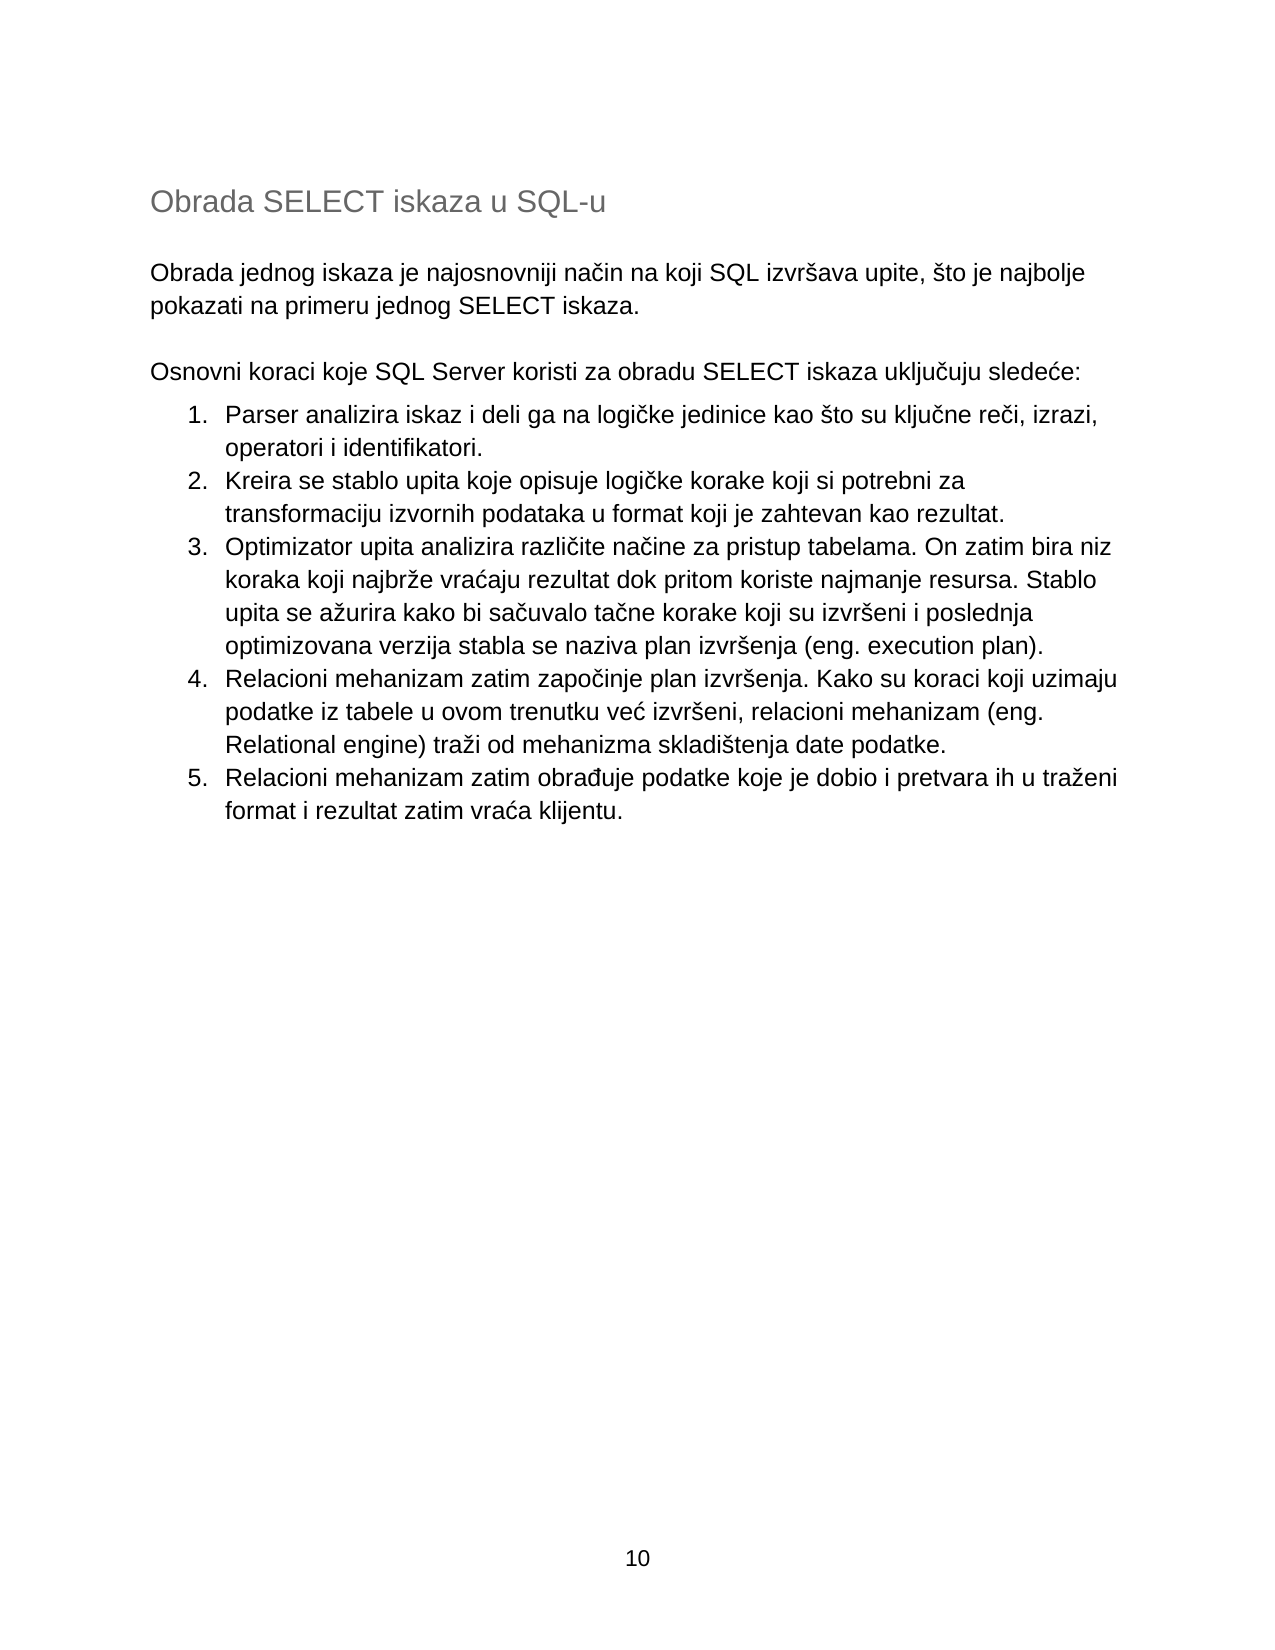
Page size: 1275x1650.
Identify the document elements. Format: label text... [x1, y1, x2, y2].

list Parser analizira iskaz i deli ga na logičke jedinice kao što su ključne reči, izrazi, operatori i identifikatori. [187, 400, 1125, 462]
subtitle Obrada SELECT iskaza u SQL-u [150, 183, 1125, 219]
text Osnovni koraci koje SQL Server koristi za obradu SELECT iskaza uključuju sledeće: [150, 357, 1125, 385]
list Optimizator upita analizira različite načine za pristup tabelama. On zatim bira niz koraka koji najbrže vraćaju rezultat dok pritom koriste najmanje resursa. Stablo upita se ažurira kako bi sačuvalo tačne korake koji su izvršeni i poslednja optimizovana verzija stabla se naziva plan izvršenja (eng. execution plan). [187, 532, 1125, 660]
list Relacioni mehanizam zatim obrađuje podatke koje je dobio i pretvara ih u traženi format i rezultat zatim vraća klijentu. [187, 763, 1125, 825]
text Obrada jednog iskaza je najosnovniji način na koji SQL izvršava upite, što je najbolje pokazati na primeru jednog SELECT iskaza. [150, 258, 1125, 319]
list Relacioni mehanizam zatim započinje plan izvršenja. Kako su koraci koji uzimaju podatke iz tabele u ovom trenutku već izvršeni, relacioni mehanizam (eng. Relational engine) traži od mehanizma skladištenja date podatke. [187, 664, 1125, 759]
list Kreira se stablo upita koje opisuje logičke korake koji si potrebni za transformaciju izvornih podataka u format koji je zahtevan kao rezultat. [187, 466, 1125, 528]
